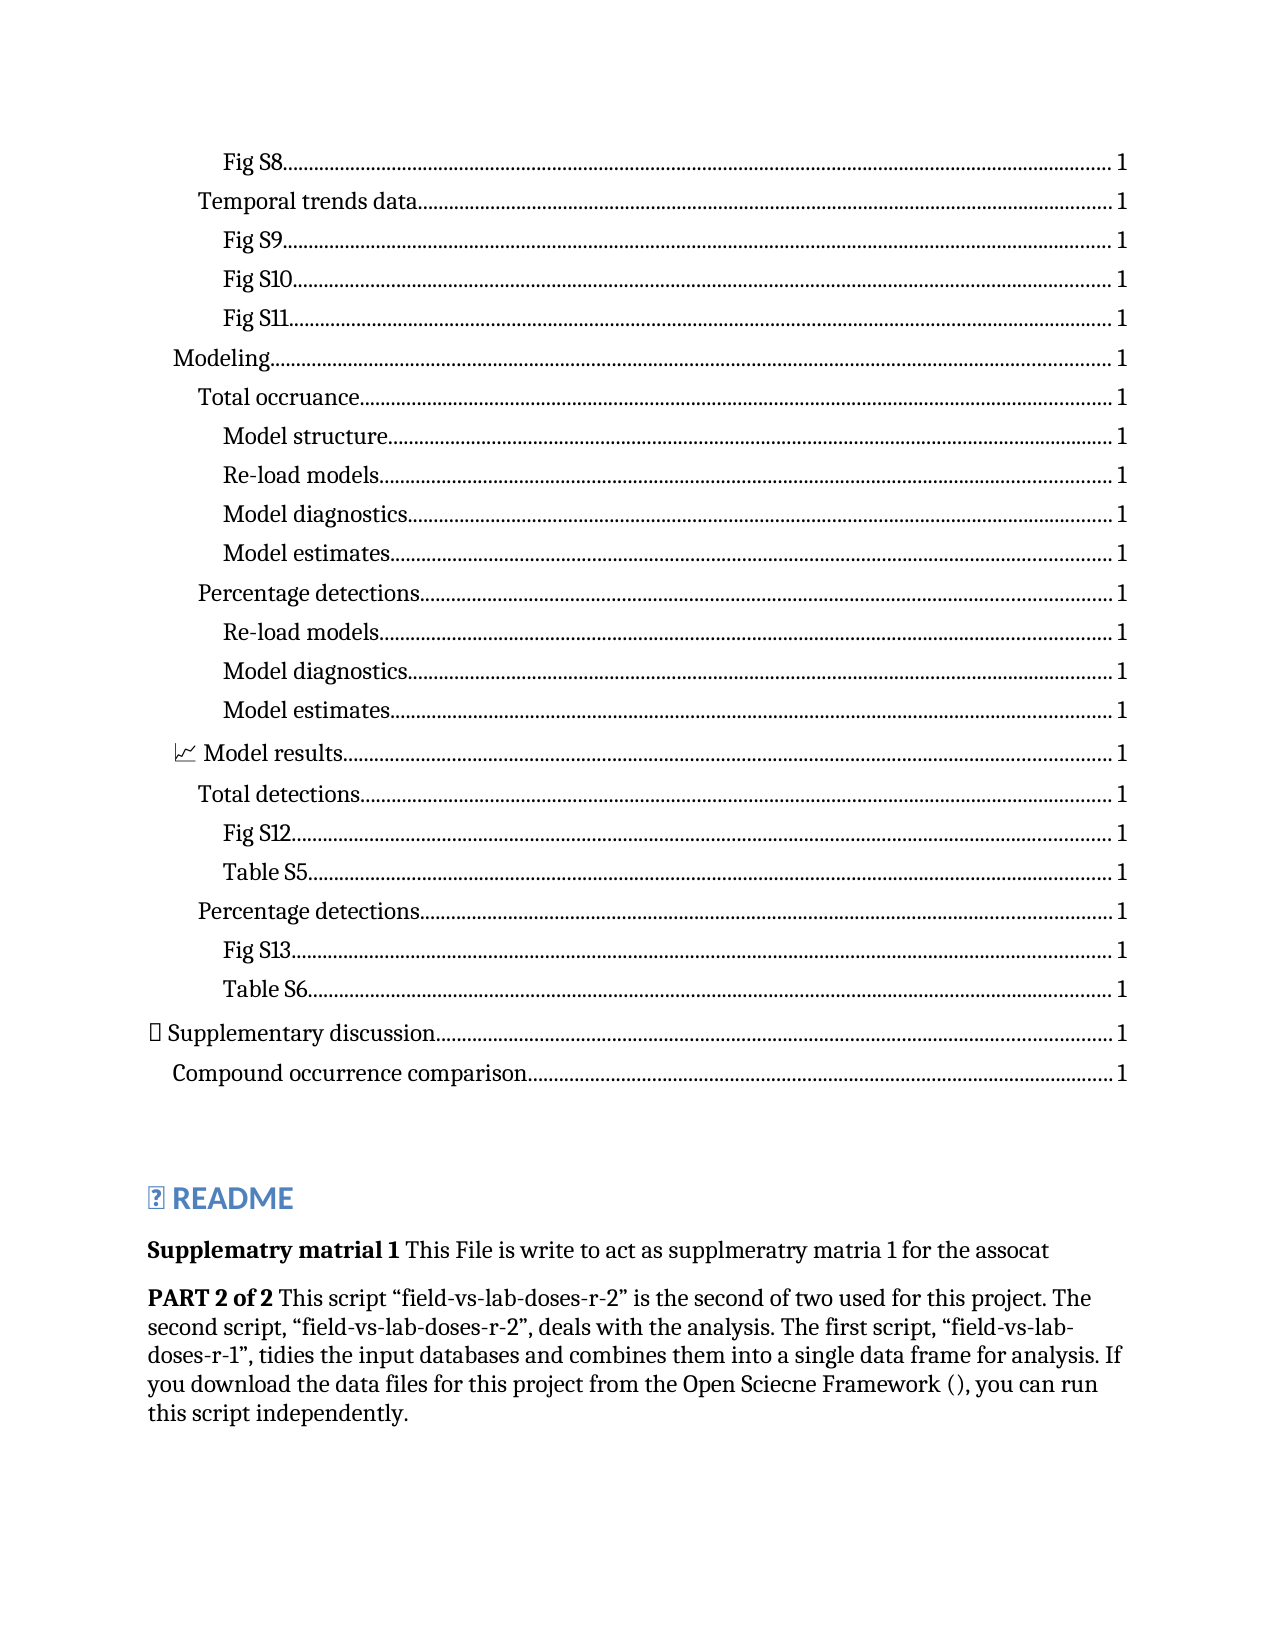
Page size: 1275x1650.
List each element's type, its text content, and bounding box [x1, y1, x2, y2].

text Supplematry matrial 1 This File is write to act as supplmeratry matria 1 for the assocat [148, 1236, 1127, 1265]
text PART 2 of 2 This script “field-vs-lab-doses-r-2” is the second of two used for this project. The second script, “field-vs-lab-doses-r-2”, deals with the analysis. The first script, “field-vs-lab-doses-r-1”, tidies the input databases and combines them into a single data frame for analysis. If you download the data files for this project from the Open Sciecne Framework (), you can run this script independently. [148, 1284, 1127, 1428]
subtitle 📕 README [148, 1177, 1127, 1218]
